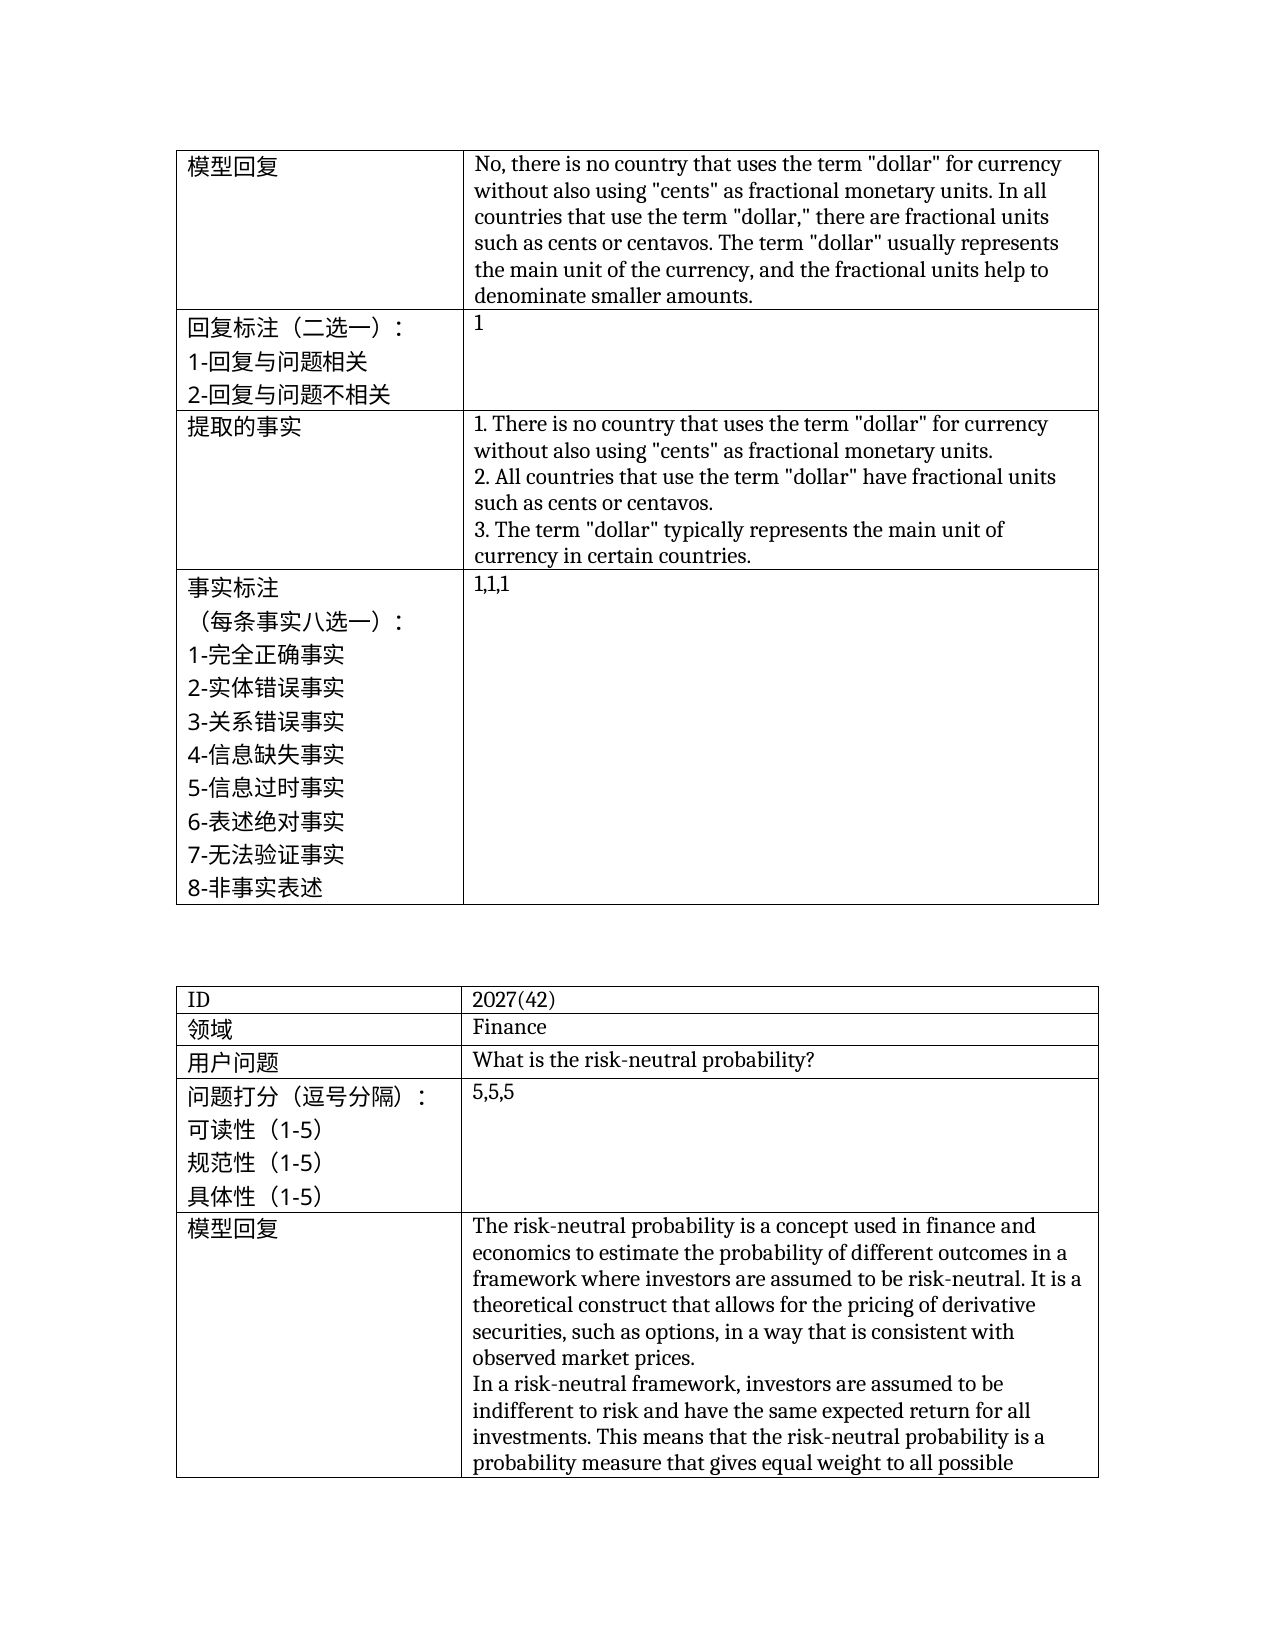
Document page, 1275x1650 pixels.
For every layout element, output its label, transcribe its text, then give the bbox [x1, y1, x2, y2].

table_cell 事实标注 （每条事实八选一）： 1-完全正确事实 2-实体错误事实 3-关系错误事实 4-信息缺失事实 5-信息过时事实 6-表述绝对事实 7-无法验证事实 8-非事实表述 [177, 570, 463, 903]
table_cell 1,1,1 [464, 570, 1098, 903]
table_cell 问题打分（逗号分隔）： 可读性（1-5） 规范性（1-5） 具体性（1-5） [177, 1079, 461, 1212]
table_header ID [177, 987, 461, 1013]
table_header 2027(42) [462, 987, 1098, 1013]
table_cell 1. There is no country that uses the term "dollar" for currency without also using "cents" as fractional monetary units. 2. All countries that use the term "dollar" have fractional units such as cents or centavos. 3. The term "dollar" typically represents the main unit of currency in certain countries. [464, 411, 1098, 569]
table_cell Finance [462, 1014, 1098, 1045]
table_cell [462, 1213, 1098, 1477]
table_cell 领域 [177, 1014, 461, 1045]
table_cell 5,5,5 [462, 1079, 1098, 1212]
table_cell No, there is no country that uses the term "dollar" for currency without also using "cents" as fractional monetary units. In all countries that use the term "dollar," there are fractional units such as cents or centavos. The term "dollar" usually represents the main unit of the currency, and the fractional units help to denominate smaller amounts. [464, 151, 1098, 309]
table_cell 用户问题 [177, 1046, 461, 1078]
table_cell 1 [464, 310, 1098, 410]
table_cell 回复标注（二选一）： 1-回复与问题相关 2-回复与问题不相关 [177, 310, 463, 410]
table_cell 模型回复 [177, 1213, 461, 1477]
table_cell What is the risk-neutral probability? [462, 1046, 1098, 1078]
table_cell 提取的事实 [177, 411, 463, 569]
table_cell 模型回复 [177, 151, 463, 309]
